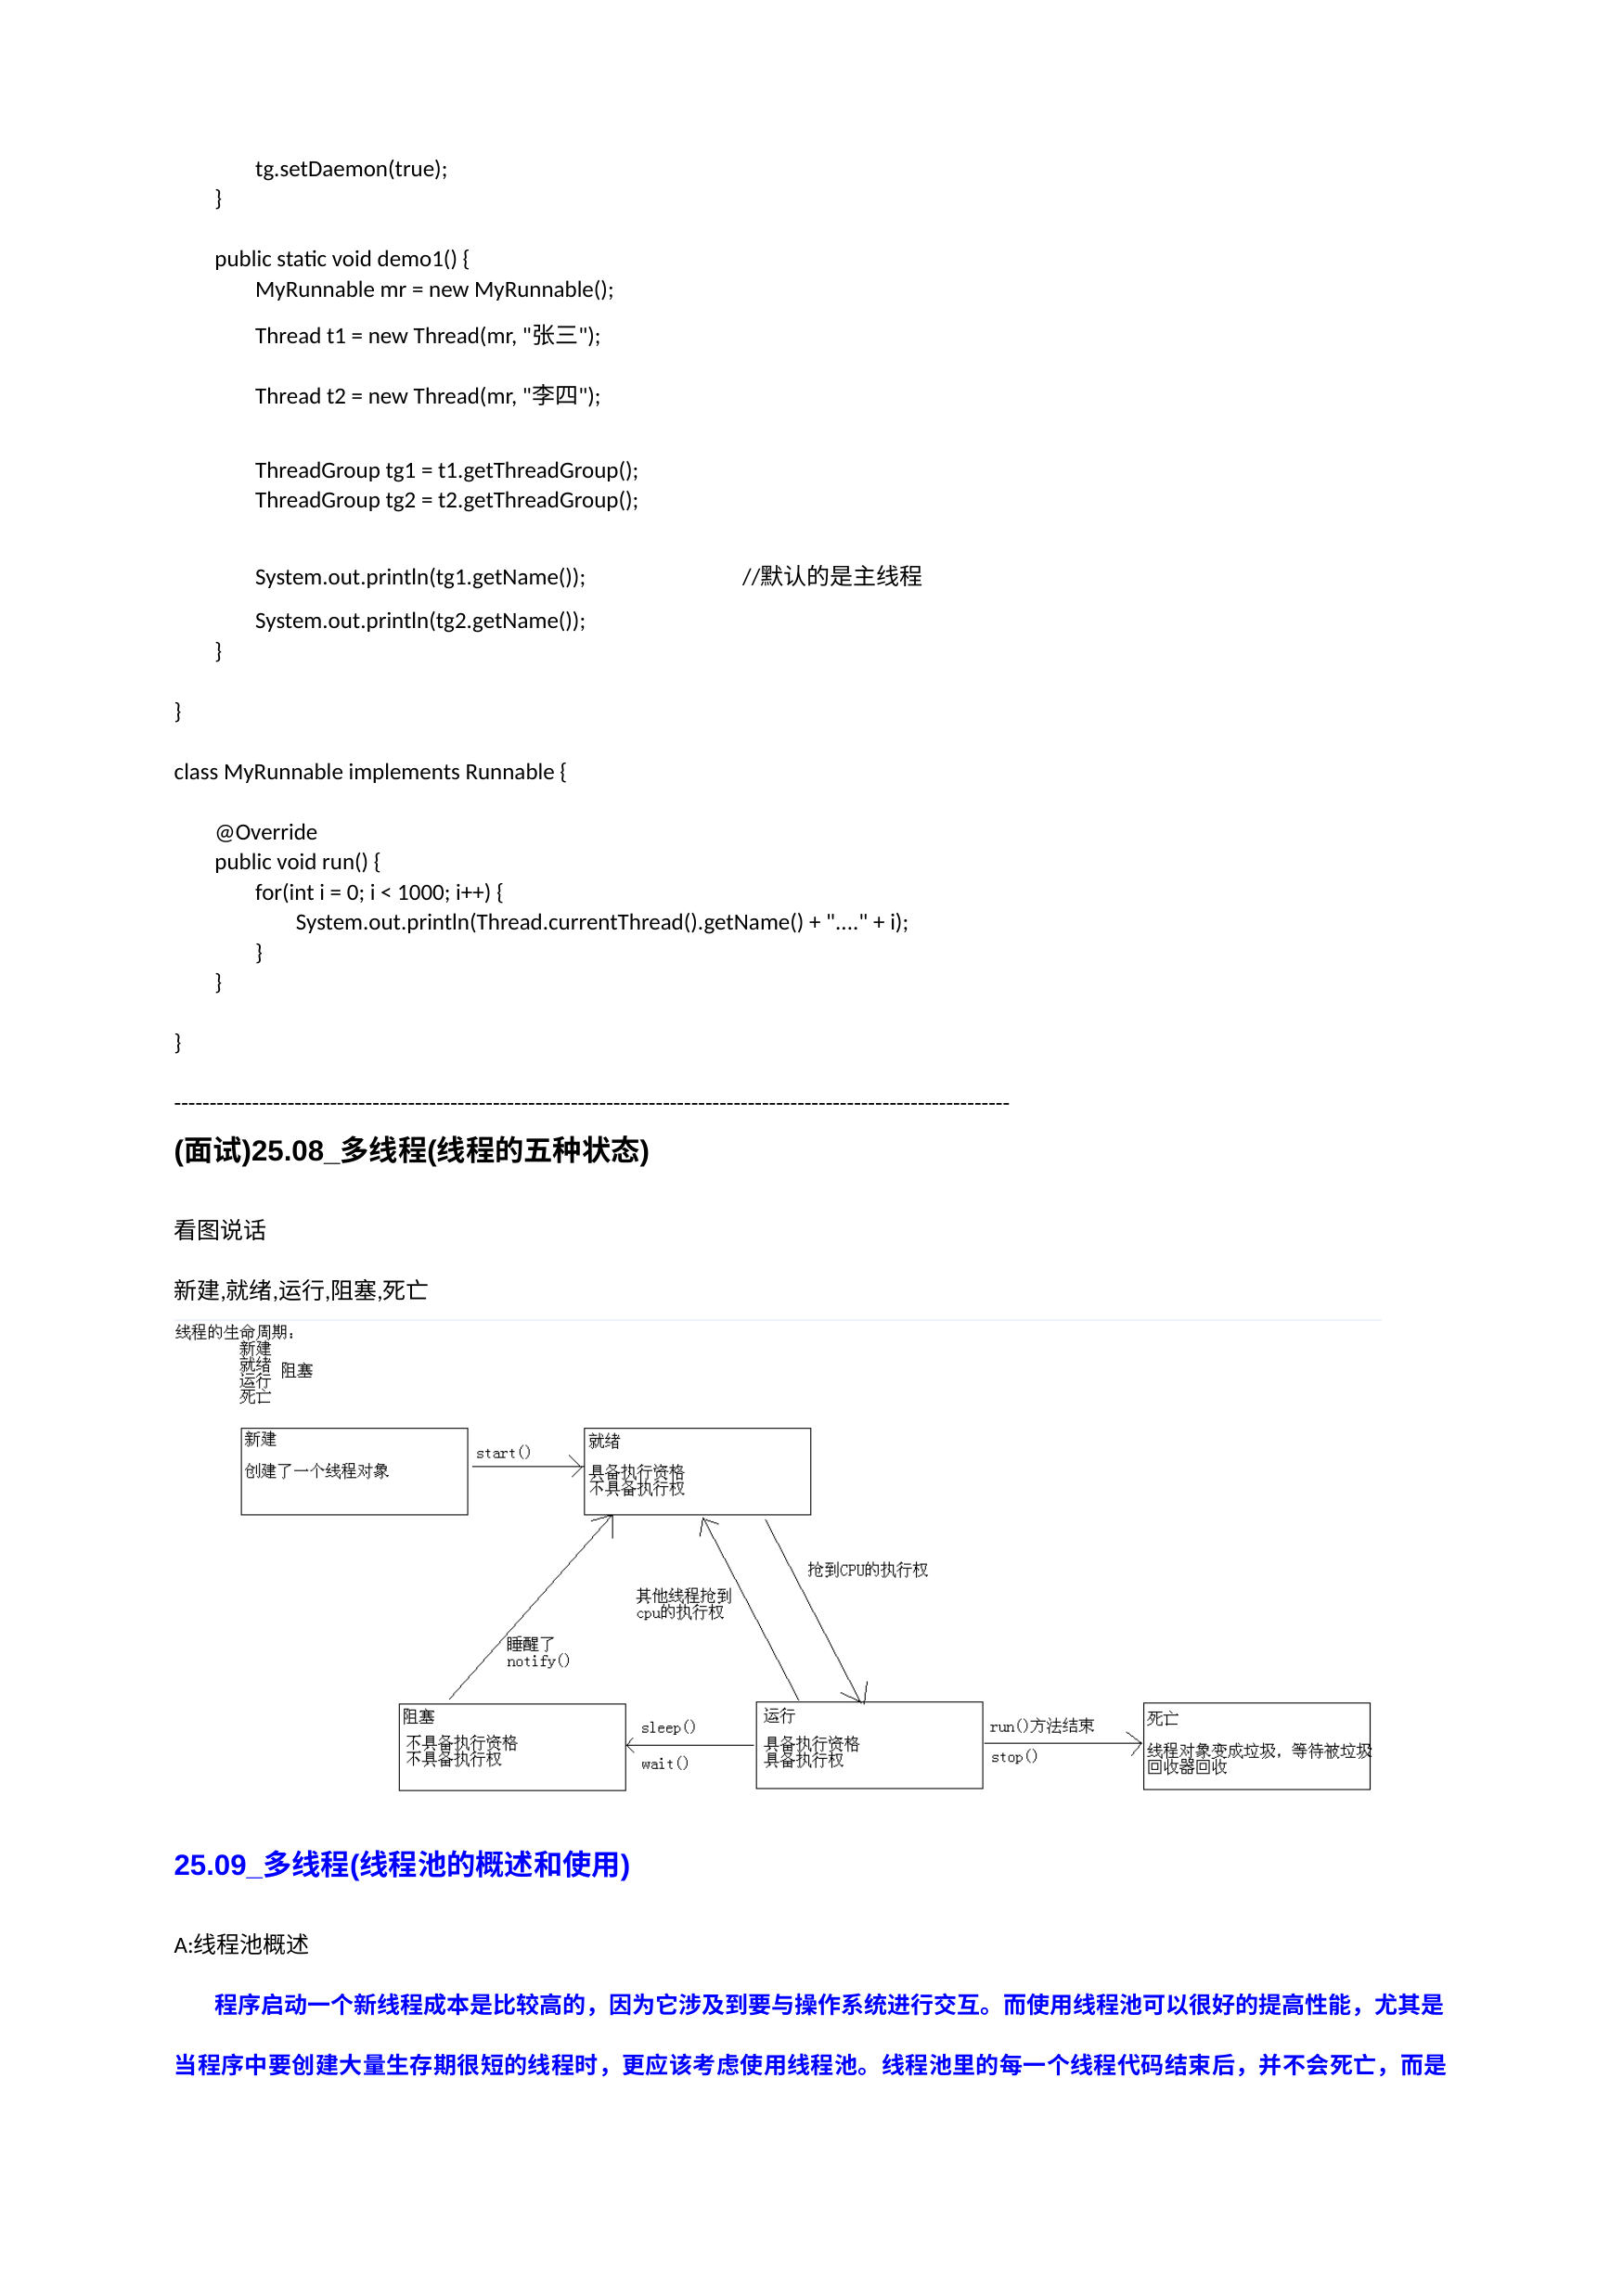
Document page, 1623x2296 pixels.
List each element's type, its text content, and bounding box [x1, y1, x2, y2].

text } [174, 696, 1449, 725]
text ---------------------------------------------------------------------------------------------------------------------- [174, 1087, 1449, 1118]
text System.out.println(tg2.getName()); [174, 605, 1449, 635]
text for(int i = 0; i < 1000; i++) { [174, 877, 1449, 906]
text @Override [174, 816, 1449, 846]
text 新建,就绪,运行,阻塞,死亡 [174, 1259, 1449, 1319]
text public static void demo1() { [174, 243, 1449, 274]
text 看图说话 [174, 1199, 1449, 1259]
text } [174, 937, 1449, 967]
picture [174, 1319, 1382, 1806]
text A:线程池概述 [174, 1913, 1449, 1973]
text public void run() { [174, 846, 1449, 877]
text Thread t1 = new Thread(mr, "张三"); [174, 303, 1449, 364]
text MyRunnable mr = new MyRunnable(); [174, 274, 1449, 303]
text ThreadGroup tg2 = t2.getThreadGroup(); [174, 484, 1449, 515]
subtitle (面试)25.08_多线程(线程的五种状态) [174, 1118, 1449, 1178]
text class MyRunnable implements Runnable { [174, 756, 1449, 786]
text System.out.println(Thread.currentThread().getName() + "...." + i); [174, 906, 1449, 937]
text ThreadGroup tg1 = t1.getThreadGroup(); [174, 455, 1449, 484]
text } [174, 1027, 1449, 1058]
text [174, 1973, 1449, 2094]
text tg.setDaemon(true); [174, 153, 1449, 183]
text Thread t2 = new Thread(mr, "李四"); [174, 364, 1449, 424]
subtitle 25.09_多线程(线程池的概述和使用) [174, 1832, 1449, 1892]
text System.out.println(tg1.getName()); //默认的是主线程 [174, 545, 1449, 605]
text } [174, 967, 1449, 997]
text } [174, 183, 1449, 213]
text } [174, 635, 1449, 665]
